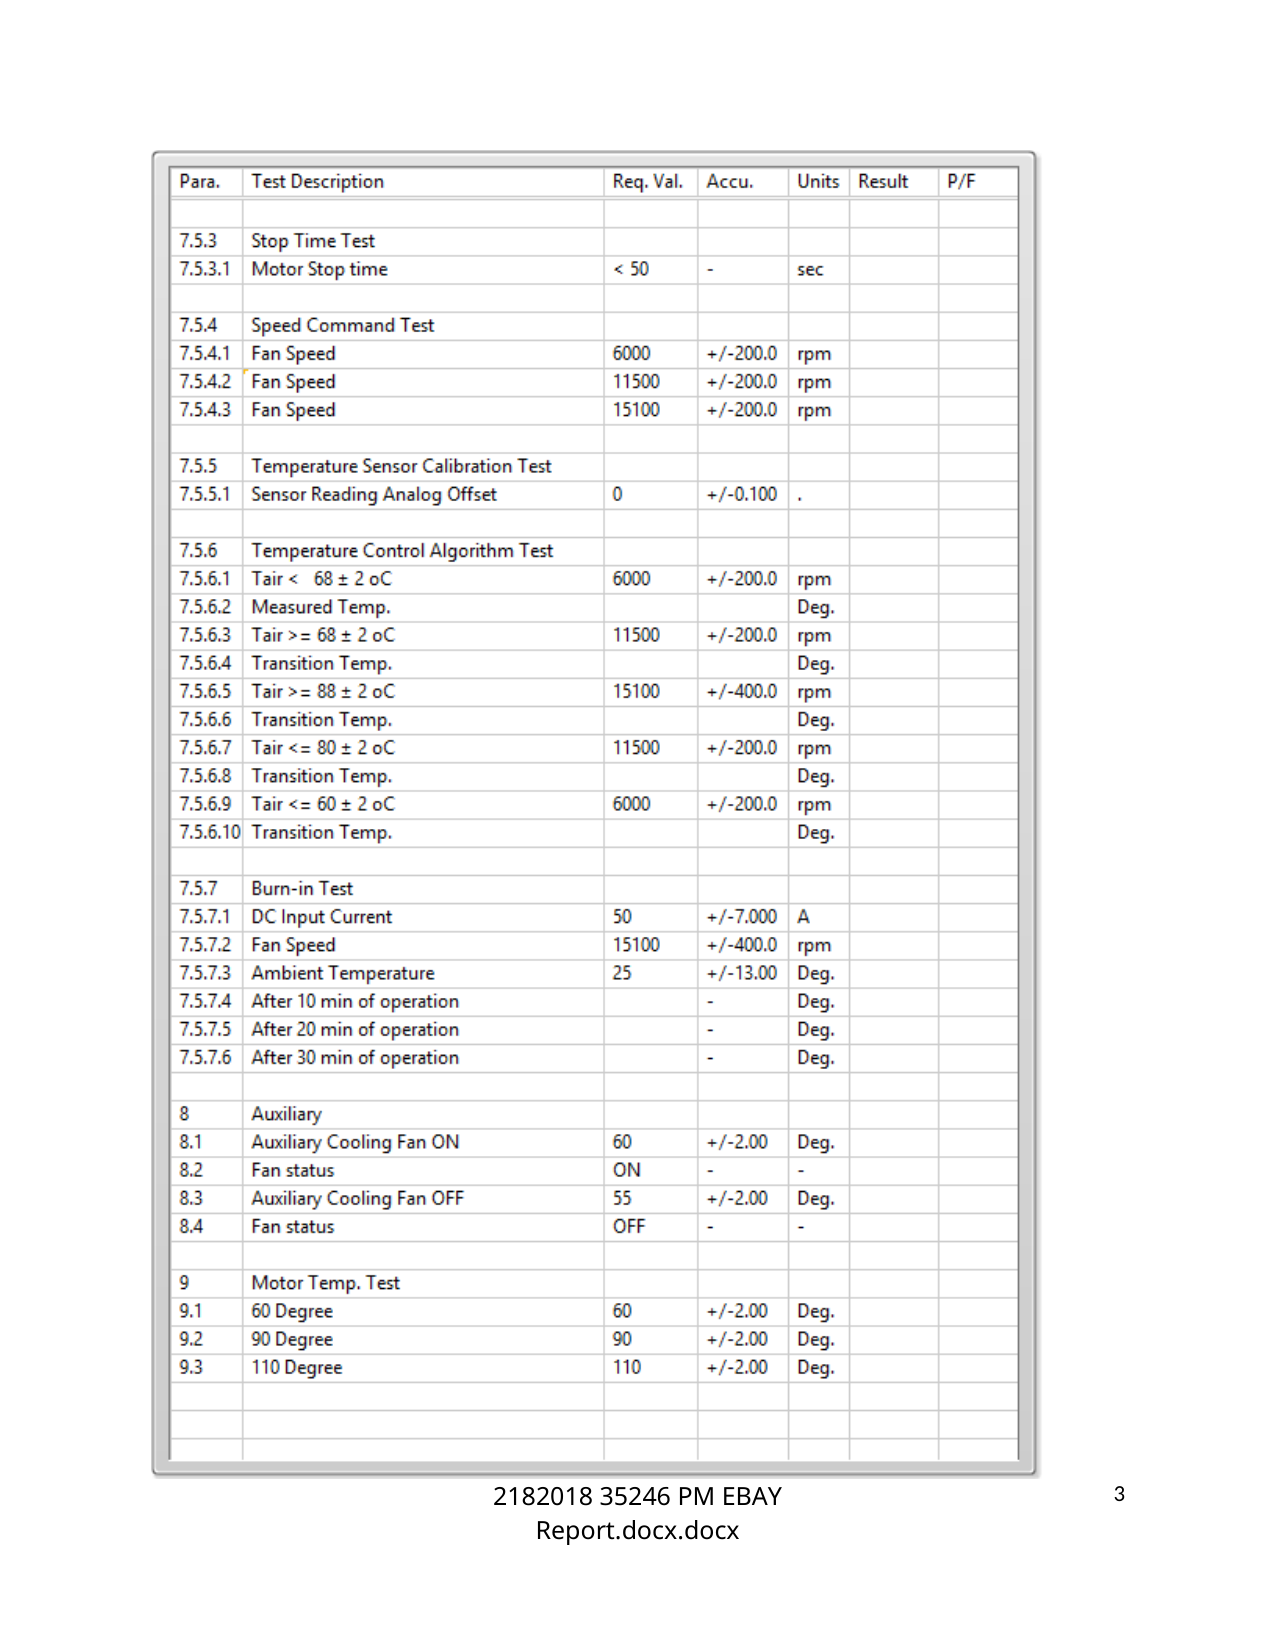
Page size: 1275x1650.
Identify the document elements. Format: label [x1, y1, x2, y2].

picture [150, 150, 1043, 1479]
